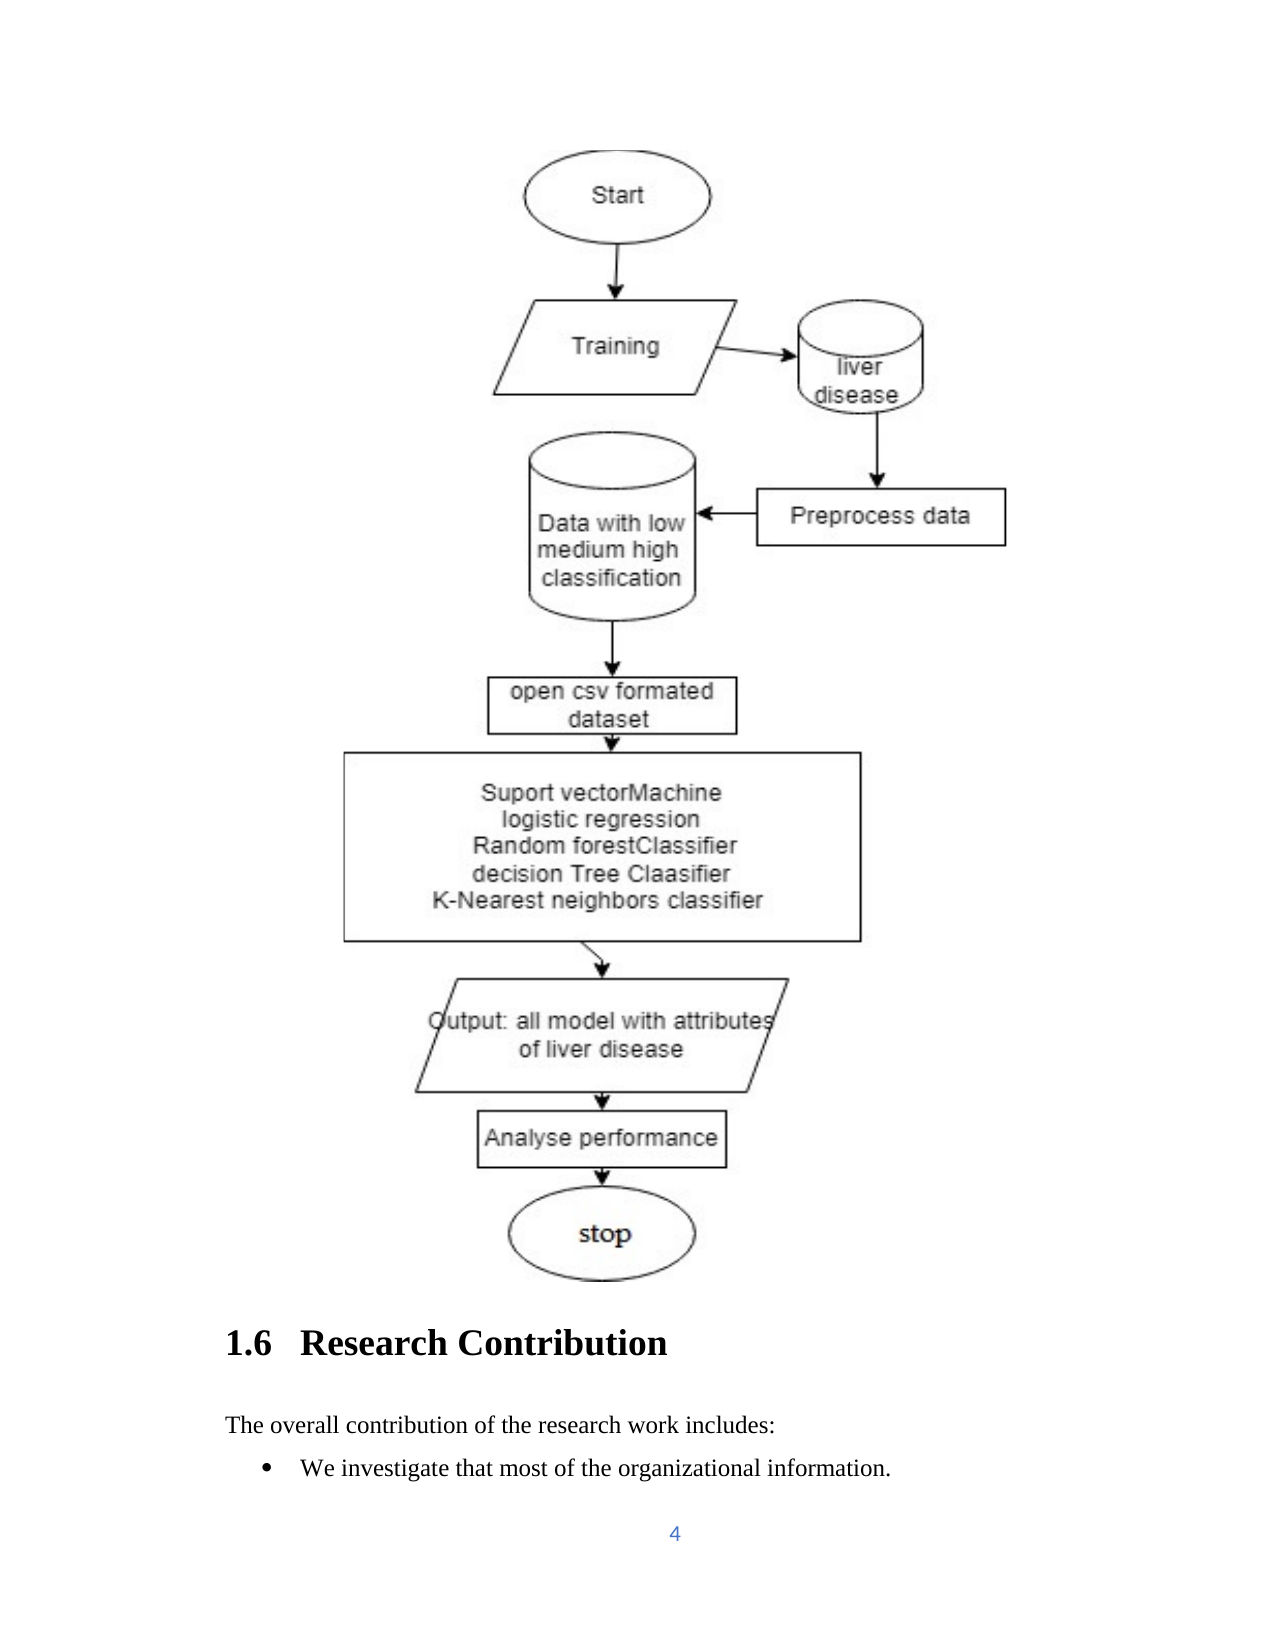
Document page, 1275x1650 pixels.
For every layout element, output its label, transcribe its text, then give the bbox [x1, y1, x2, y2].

text The overall contribution of the research work includes: [225, 1410, 1125, 1439]
list Research Contribution [225, 1321, 1125, 1364]
list We investigate that most of the organizational information. [262, 1453, 1125, 1482]
picture [343, 150, 1007, 1282]
